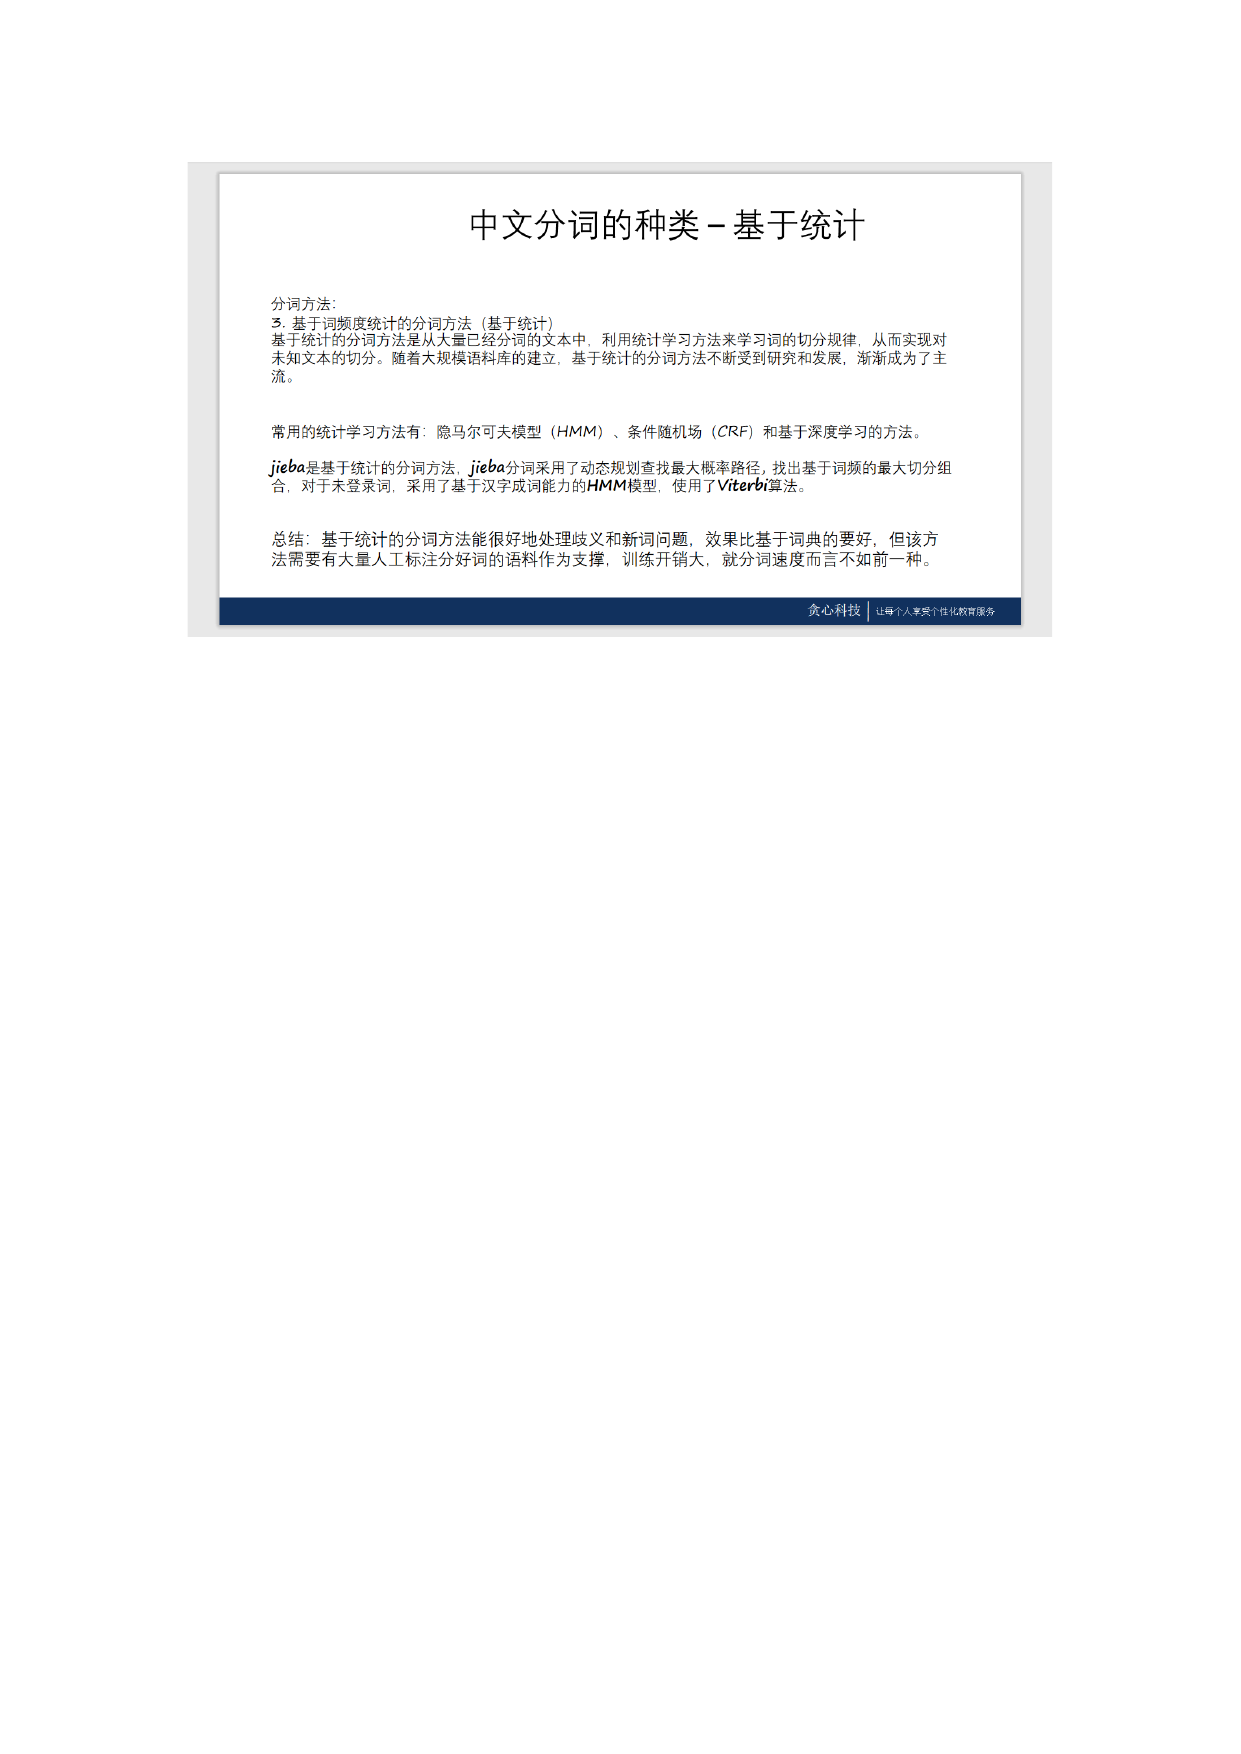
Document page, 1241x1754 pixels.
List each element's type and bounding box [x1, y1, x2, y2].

picture [187, 162, 1053, 637]
